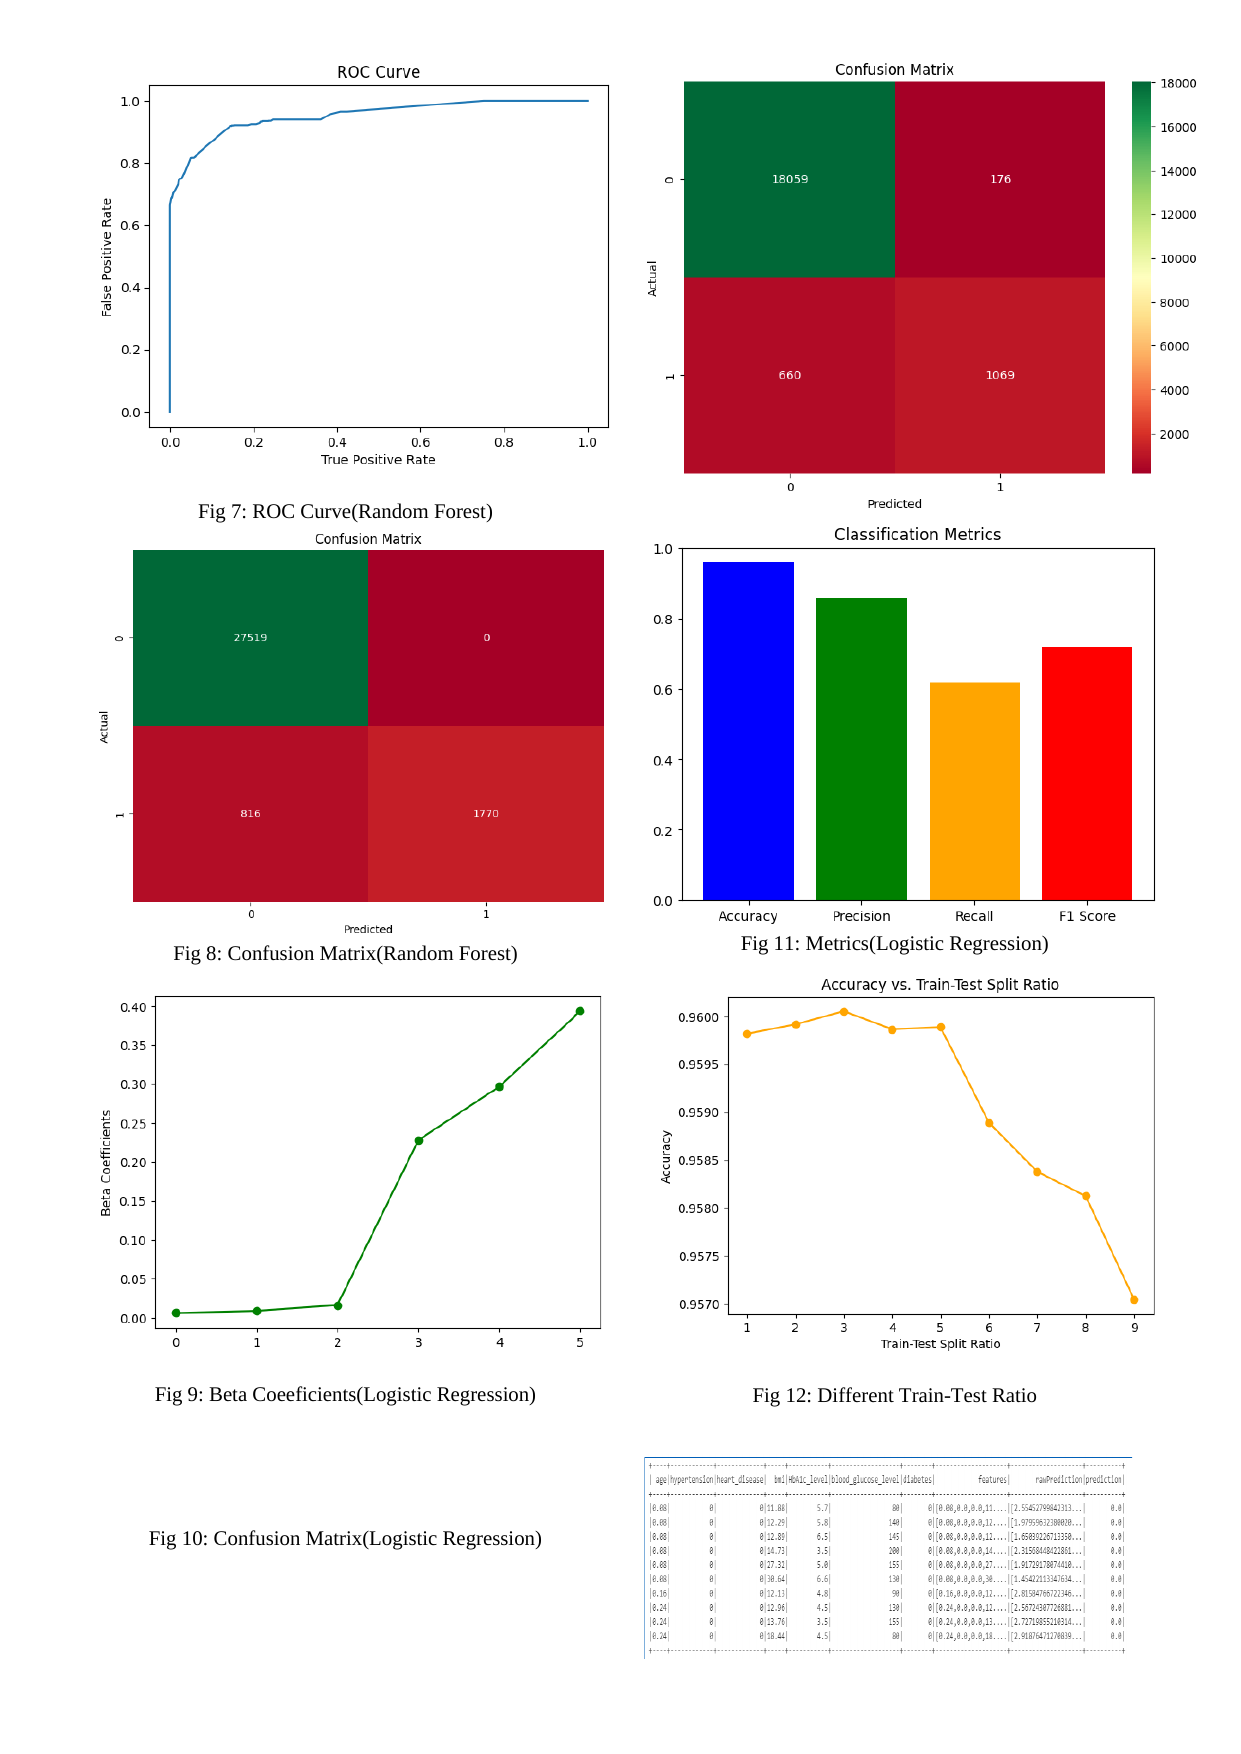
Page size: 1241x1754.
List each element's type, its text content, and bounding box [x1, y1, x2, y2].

text Fig 10: Confusion Matrix(Logistic Regression) [93, 1526, 598, 1550]
picture [92, 55, 617, 476]
text Fig 11: Metrics(Logistic Regression) [642, 932, 1147, 955]
picture [642, 1454, 1133, 1659]
picture [652, 969, 1160, 1359]
text Fig 8: Confusion Matrix(Random Forest) [93, 942, 598, 965]
text Fig 12: Different Train-Test Ratio [642, 1383, 1147, 1407]
text Fig 9: Beta Coeeficients(Logistic Regression) [93, 1382, 598, 1406]
picture [639, 54, 1205, 932]
text Fig 7: ROC Curve(Random Forest) [93, 499, 598, 523]
picture [92, 987, 609, 1358]
picture [92, 526, 611, 942]
